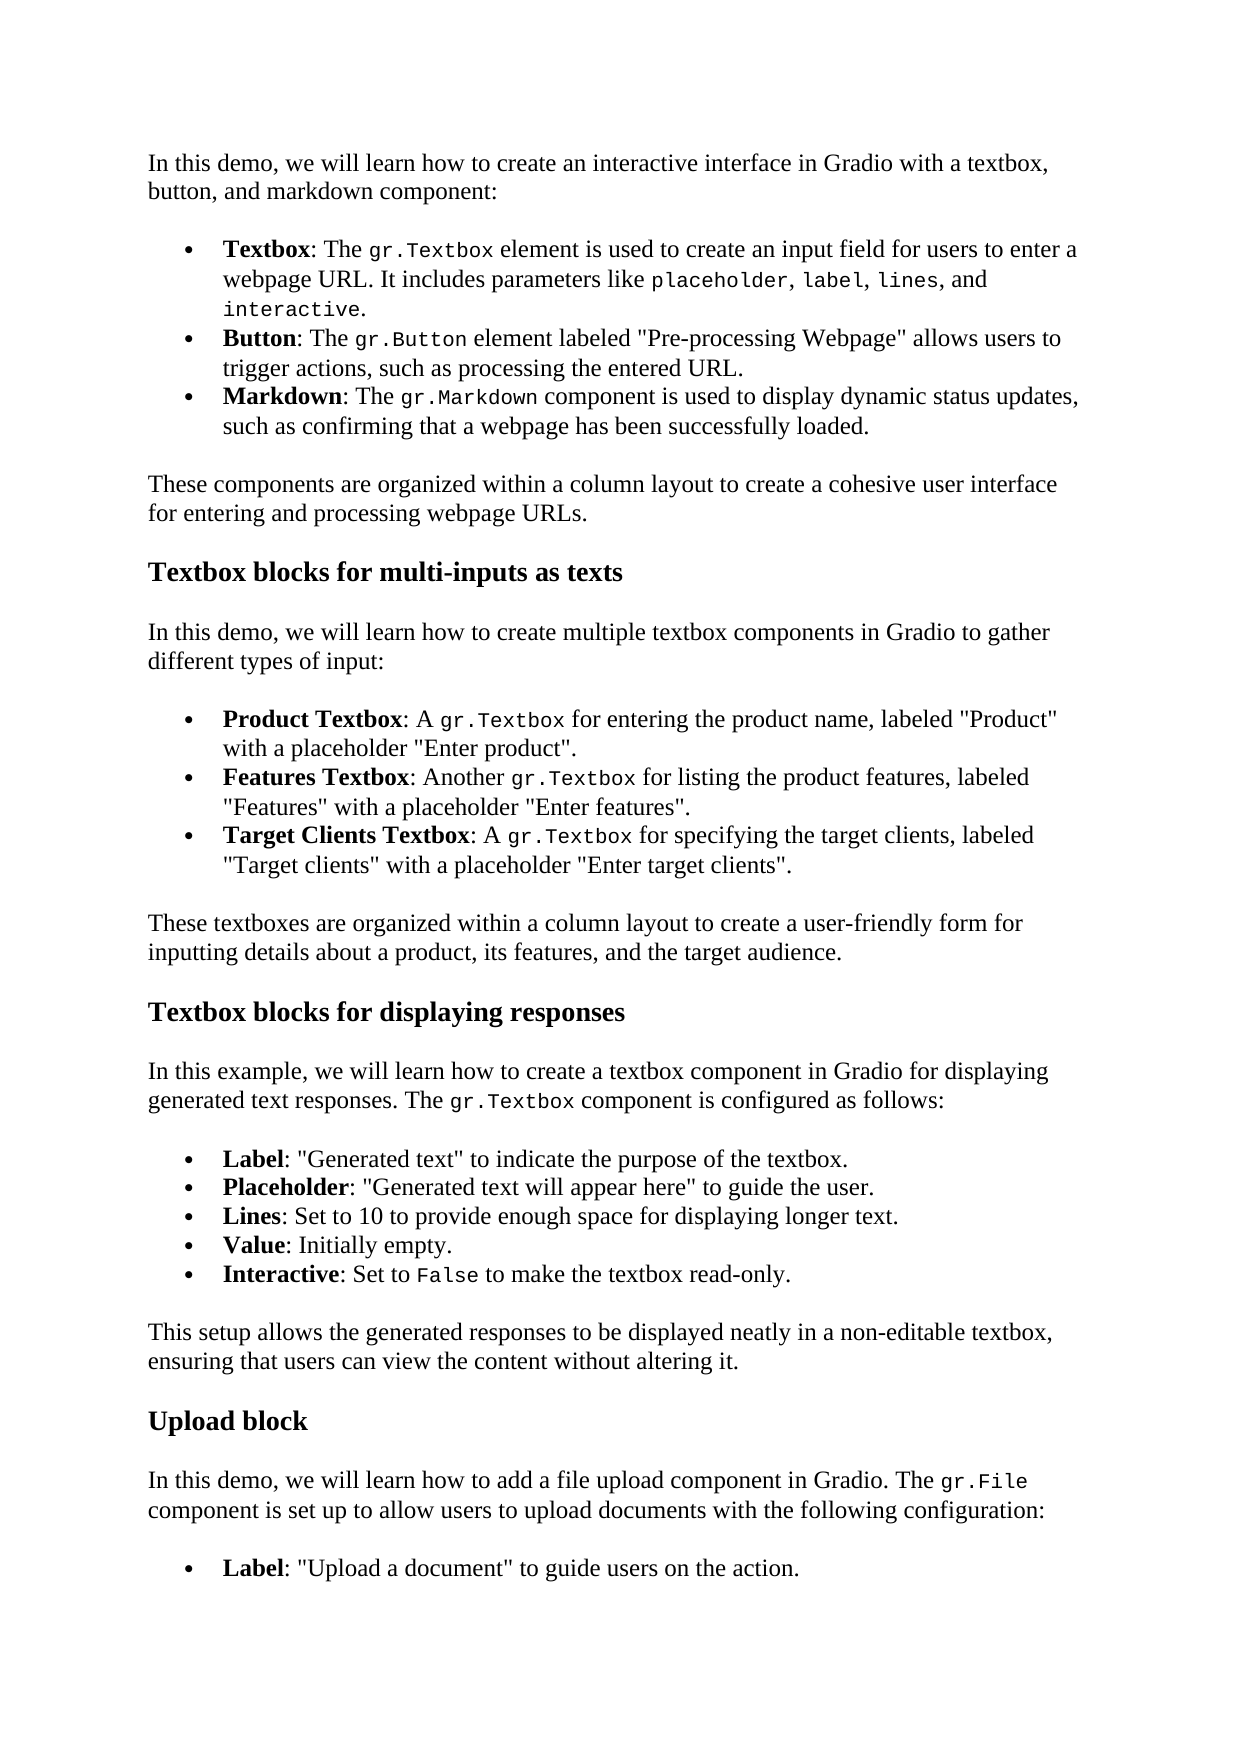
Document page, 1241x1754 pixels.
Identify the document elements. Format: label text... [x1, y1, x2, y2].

list Textbox: The gr.Textbox element is used to create an input field for users to enter a webpage URL. It includes parameters like placeholder, label, lines, and interactive. [185, 234, 1093, 323]
list Button: The gr.Button element labeled "Pre-processing Webpage" allows users to trigger actions, such as processing the entered URL. [185, 323, 1093, 381]
list Value: Initially empty. [185, 1230, 1093, 1259]
text These textboxes are organized within a column layout to create a user-friendly form for inputting details about a product, its features, and the target audience. [148, 908, 1093, 965]
text In this demo, we will learn how to add a file upload component in Gradio. The gr.File component is set up to allow users to upload documents with the following configuration: [148, 1466, 1093, 1524]
list Label: "Upload a document" to guide users on the action. [185, 1553, 1093, 1582]
text Textbox blocks for displaying responses [148, 994, 1093, 1027]
text In this demo, we will learn how to create multiple textbox components in Gradio to gather different types of input: [148, 617, 1093, 674]
text These components are organized within a column layout to create a cohesive user interface for entering and processing webpage URLs. [148, 469, 1093, 526]
list Product Textbox: A gr.Textbox for entering the product name, labeled "Product" with a placeholder "Enter product". [185, 704, 1093, 762]
text Upload block [148, 1404, 1093, 1436]
list Target Clients Textbox: A gr.Textbox for specifying the target clients, labeled "Target clients" with a placeholder "Enter target clients". [185, 820, 1093, 879]
list Lines: Set to 10 to provide enough space for displaying longer text. [185, 1201, 1093, 1230]
text In this demo, we will learn how to create an interactive interface in Gradio with a textbox, button, and markdown component: [148, 148, 1093, 205]
list Markdown: The gr.Markdown component is used to display dynamic status updates, such as confirming that a webpage has been successfully loaded. [185, 381, 1093, 440]
list Features Textbox: Another gr.Textbox for listing the product features, labeled "Features" with a placeholder "Enter features". [185, 762, 1093, 820]
text This setup allows the generated responses to be displayed neatly in a non-editable textbox, ensuring that users can view the content without altering it. [148, 1317, 1093, 1375]
list Interactive: Set to False to make the textbox read-only. [185, 1259, 1093, 1288]
text In this example, we will learn how to create a textbox component in Gradio for displaying generated text responses. The gr.Textbox component is configured as follows: [148, 1056, 1093, 1114]
list Label: "Generated text" to indicate the purpose of the textbox. [185, 1144, 1093, 1172]
text Textbox blocks for multi-inputs as texts [148, 556, 1093, 588]
list Placeholder: "Generated text will appear here" to guide the user. [185, 1172, 1093, 1201]
